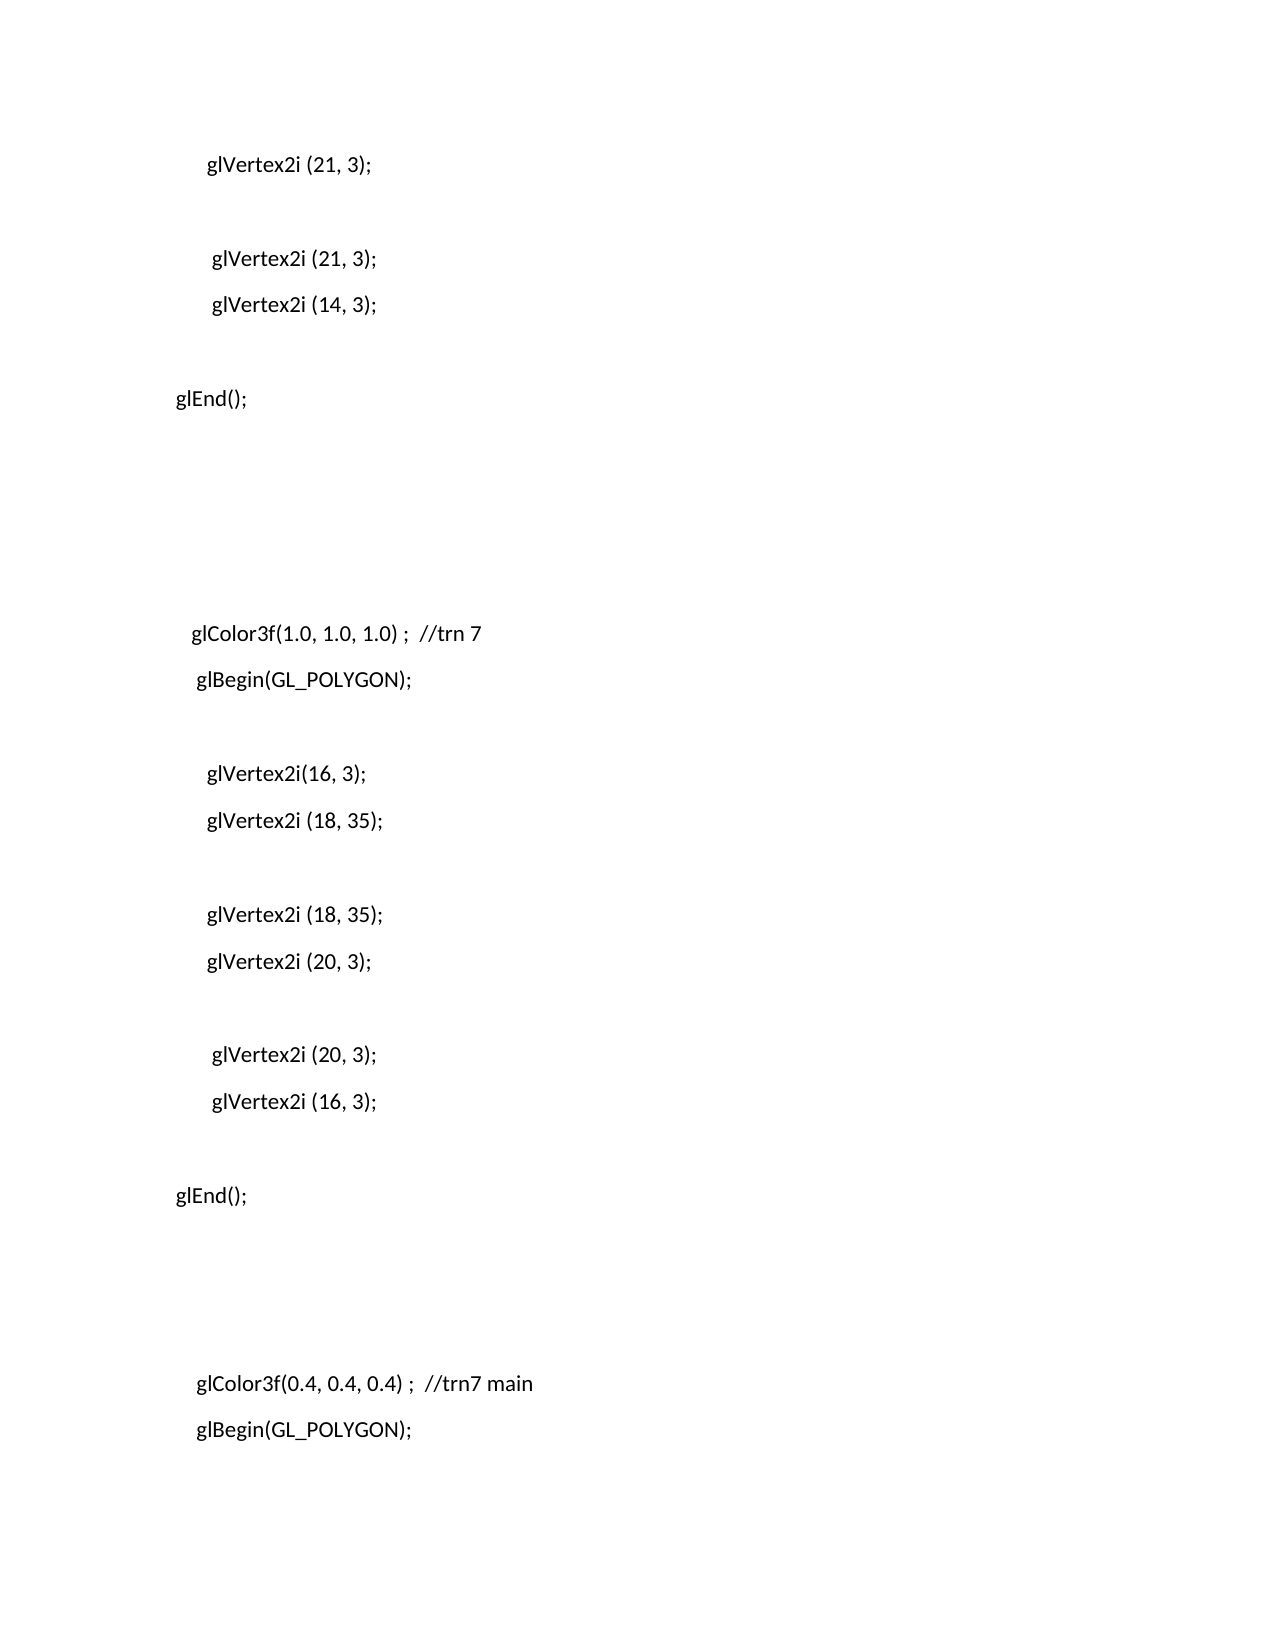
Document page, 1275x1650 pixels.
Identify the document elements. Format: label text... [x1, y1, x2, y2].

text glColor3f(0.4, 0.4, 0.4) ; //trn7 main [150, 1369, 1125, 1397]
text glVertex2i(16, 3); [150, 759, 1125, 787]
text glBegin(GL_POLYGON); [150, 666, 1125, 694]
text glVertex2i (14, 3); [150, 291, 1125, 319]
text glVertex2i (18, 35); [150, 900, 1125, 928]
text glEnd(); [150, 1181, 1125, 1209]
text glVertex2i (16, 3); [150, 1087, 1125, 1116]
text glVertex2i (21, 3); [150, 150, 1125, 178]
text glVertex2i (18, 35); [150, 806, 1125, 834]
text glColor3f(1.0, 1.0, 1.0) ; //trn 7 [150, 619, 1125, 647]
text glBegin(GL_POLYGON); [150, 1416, 1125, 1444]
text glVertex2i (20, 3); [150, 947, 1125, 975]
text glVertex2i (21, 3); [150, 244, 1125, 272]
text glEnd(); [150, 384, 1125, 412]
text glVertex2i (20, 3); [150, 1041, 1125, 1069]
